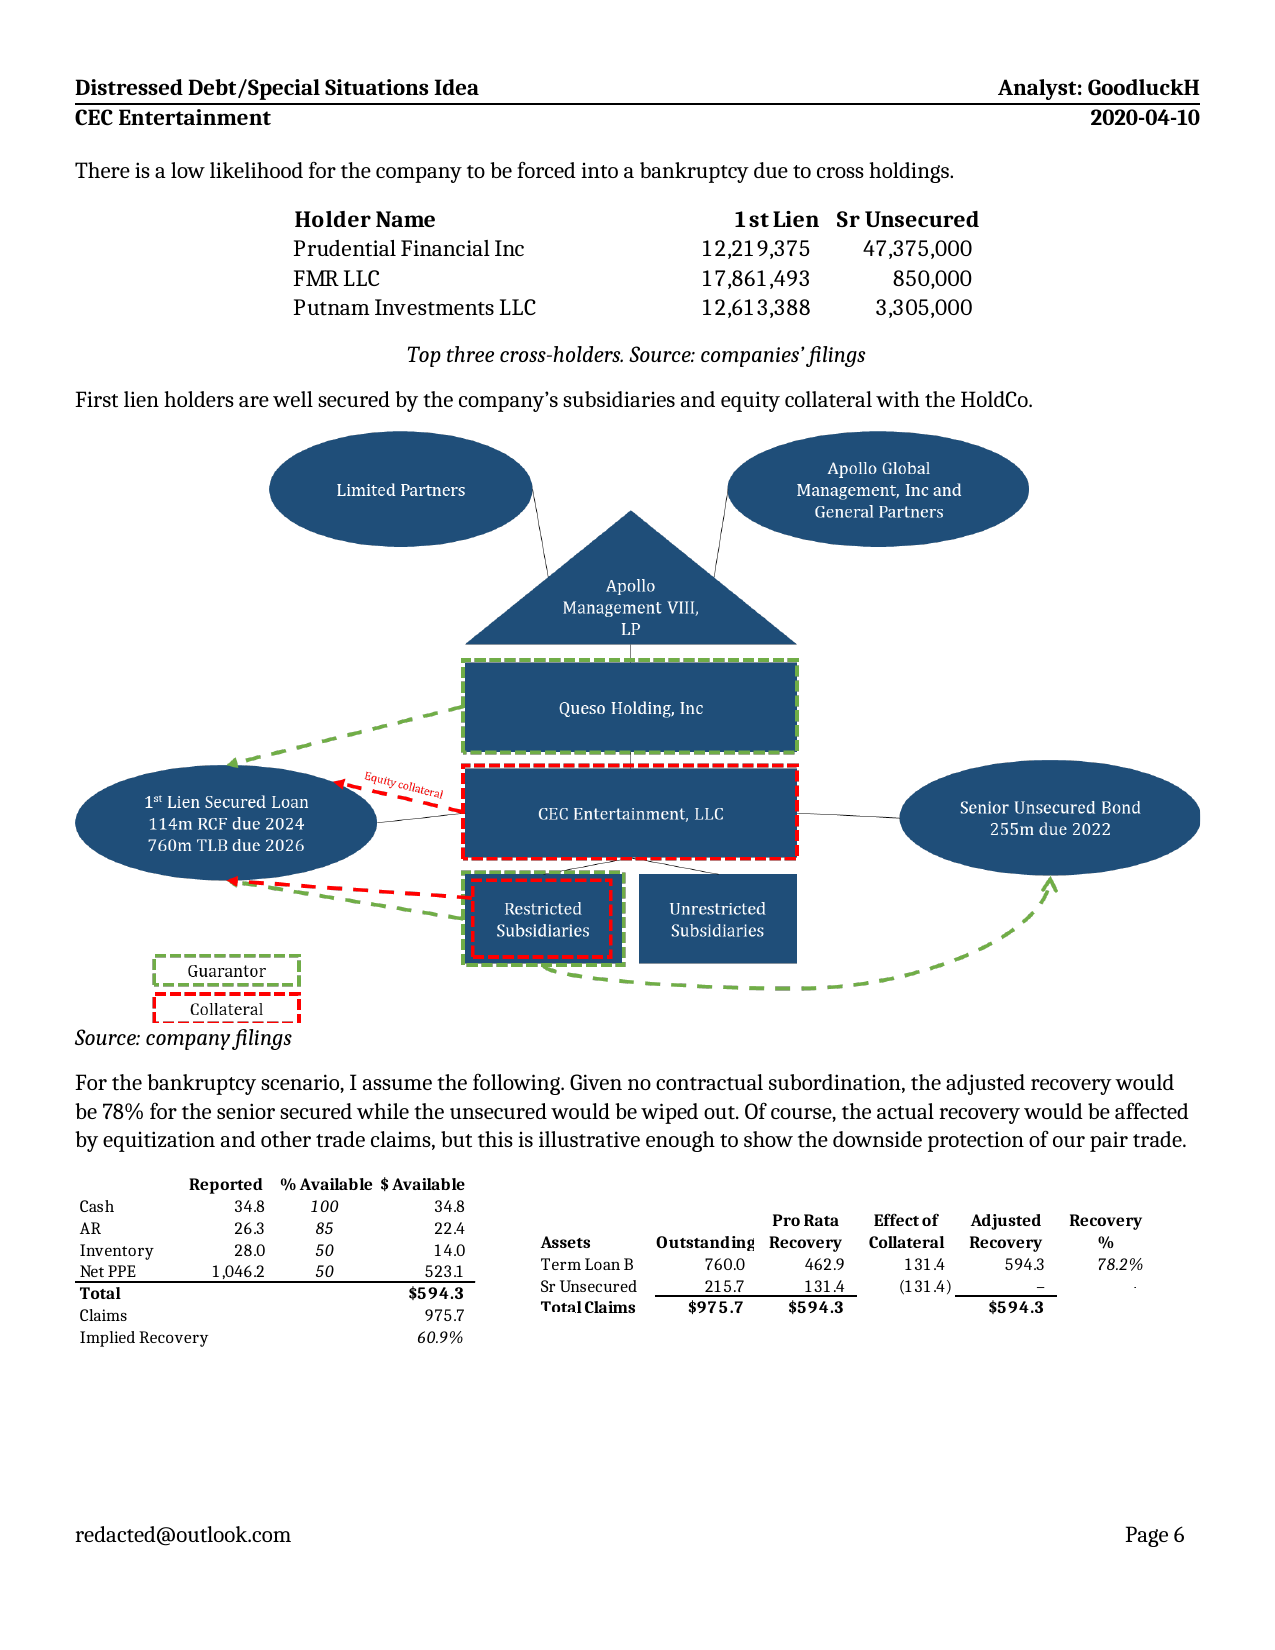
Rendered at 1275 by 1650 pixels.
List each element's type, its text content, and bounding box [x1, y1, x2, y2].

text Source: company filings [75, 1023, 1200, 1051]
text Top three cross-holders. Source: companies’ filings [75, 342, 1200, 368]
text For the bankruptcy scenario, I assume the following. Given no contractual subordination, the adjusted recovery would be 78% for the senior secured while the unsecured would be wiped out. Of course, the actual recovery would be affected by equitization and other trade claims, but this is illustrative enough to show the downside protection of our pair trade. [75, 1070, 1200, 1153]
text There is a low likelihood for the company to be forced into a bankruptcy due to cross holdings. [75, 158, 1200, 184]
picture [75, 431, 1200, 1023]
text First lien holders are well secured by the company’s subsidiaries and equity collateral with the HoldCo. [75, 387, 1200, 413]
